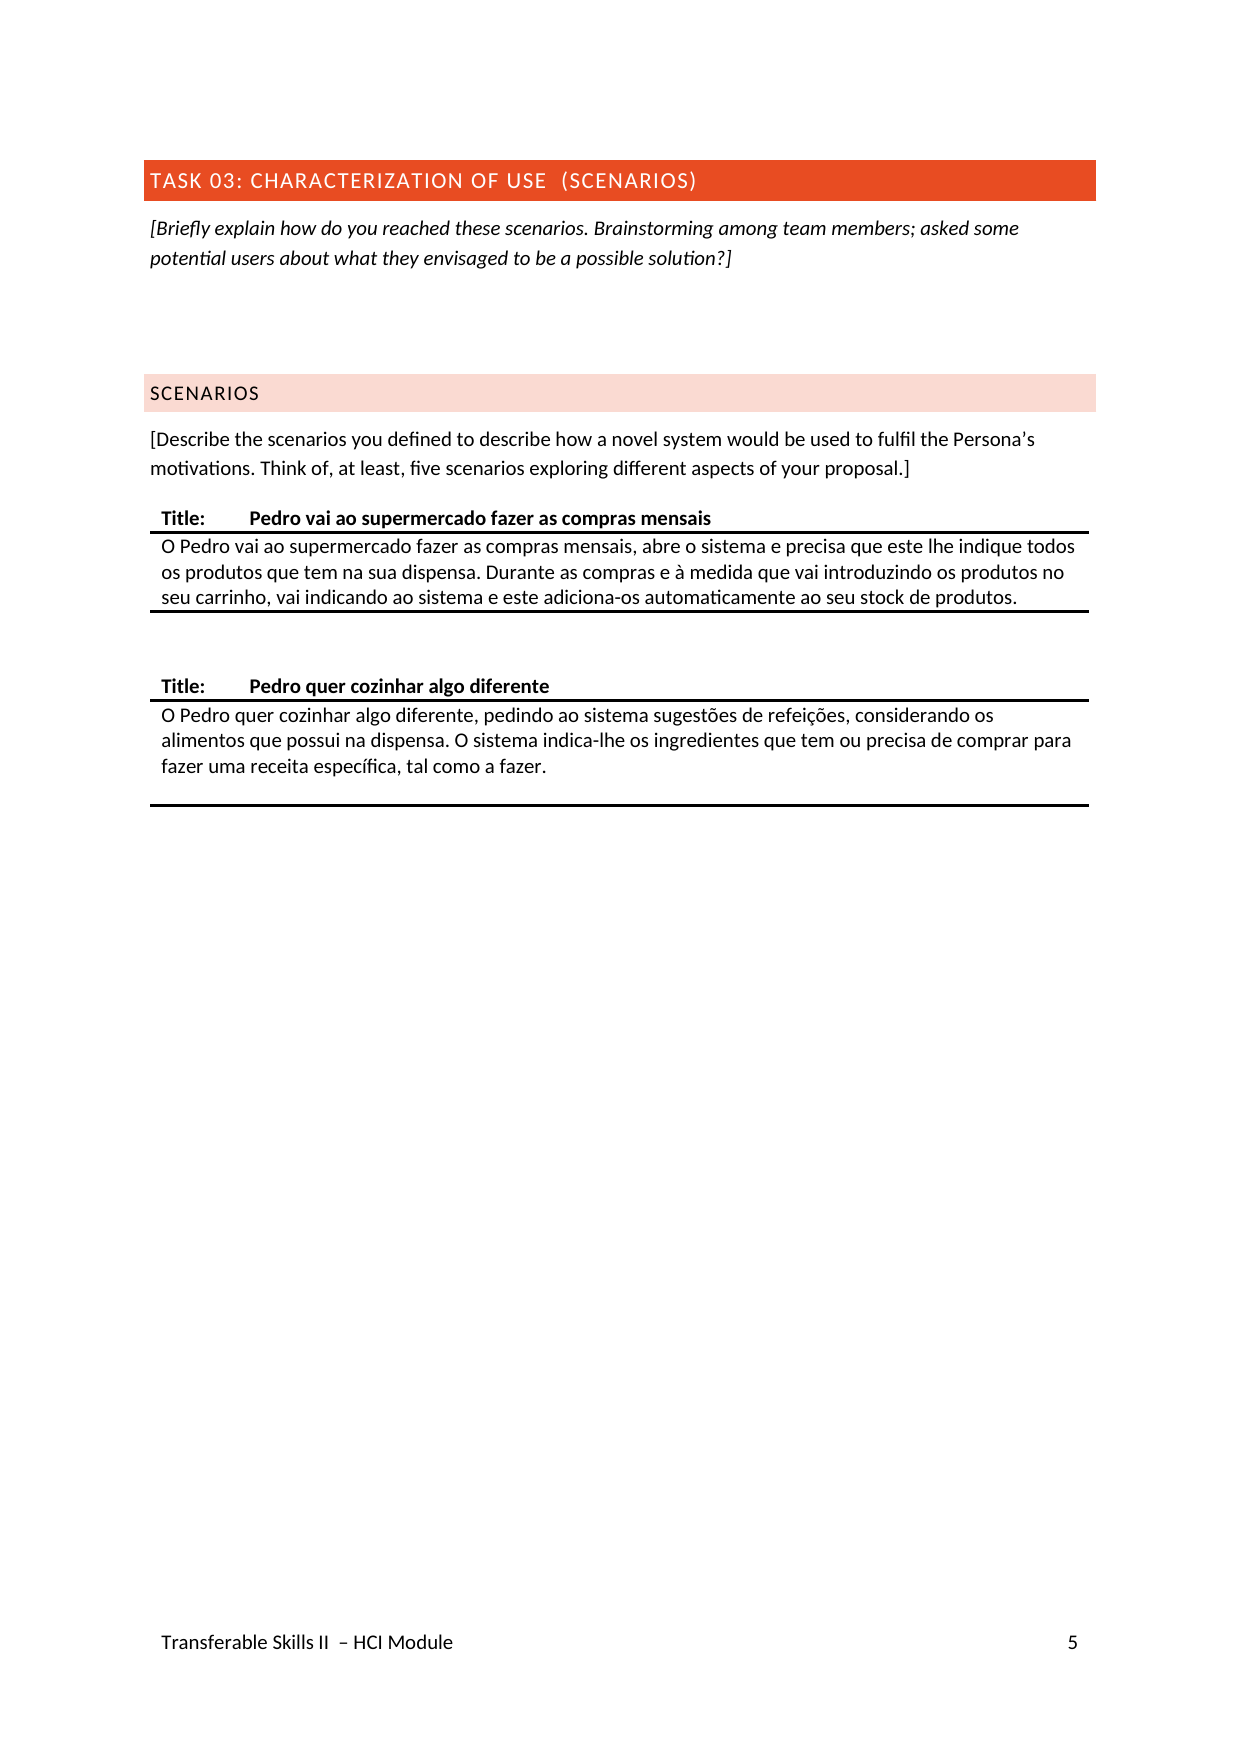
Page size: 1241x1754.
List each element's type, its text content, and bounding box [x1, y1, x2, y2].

table_header Pedro quer cozinhar algo diferente [238, 674, 1089, 699]
table_header Title: [150, 674, 238, 699]
subtitle TASK 03: Characterization of Use (SCENARIOS) [150, 167, 1090, 195]
table_cell O Pedro quer cozinhar algo diferente, pedindo ao sistema sugestões de refeições, considerando os alimentos que possui na dispensa. O sistema indica-lhe os ingredientes que tem ou precisa de comprar para fazer uma receita específica, tal como a fazer. [150, 702, 1089, 804]
table_header Title: [150, 505, 238, 531]
text [Describe the scenarios you defined to describe how a novel system would be used to fulfil the Persona’s motivations. Think of, at least, five scenarios exploring different aspects of your proposal.] [150, 426, 1090, 481]
subtitle Scenarios [150, 380, 1090, 406]
table_cell O Pedro vai ao supermercado fazer as compras mensais, abre o sistema e precisa que este lhe indique todos os produtos que tem na sua dispensa. Durante as compras e à medida que vai introduzindo os produtos no seu carrinho, vai indicando ao sistema e este adiciona-os automaticamente ao seu stock de produtos. [150, 534, 1089, 610]
table_header Pedro vai ao supermercado fazer as compras mensais [238, 505, 1089, 531]
text [Briefly explain how do you reached these scenarios. Brainstorming among team members; asked some potential users about what they envisaged to be a possible solution?] [150, 216, 1090, 299]
